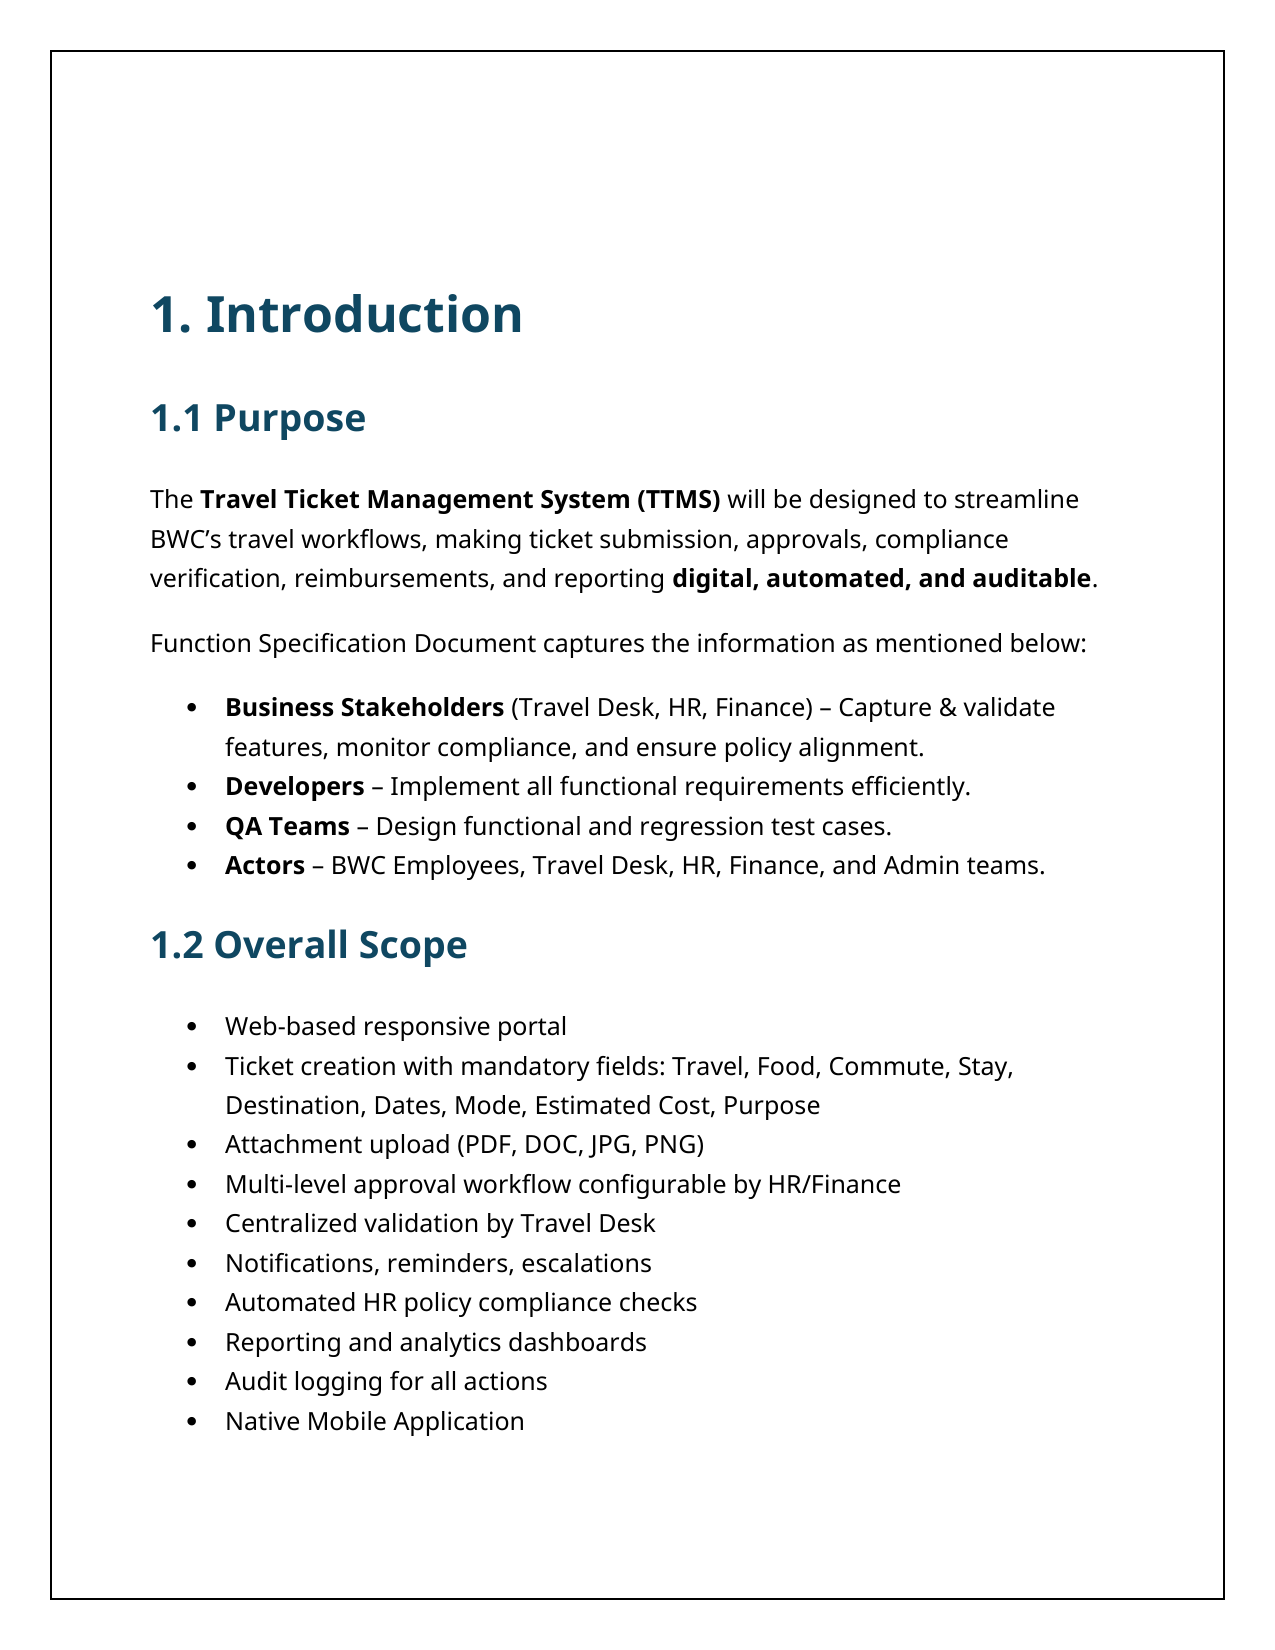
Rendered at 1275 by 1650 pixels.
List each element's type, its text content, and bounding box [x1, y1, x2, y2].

list Automated HR policy compliance checks [187, 1285, 1125, 1319]
list Multi-level approval workflow configurable by HR/Finance [187, 1167, 1125, 1201]
list Reporting and analytics dashboards [187, 1324, 1125, 1359]
list Audit logging for all actions [187, 1364, 1125, 1398]
subtitle 1.1 Purpose [150, 392, 1125, 443]
list Centralized validation by Travel Desk [187, 1206, 1125, 1240]
list Ticket creation with mandatory fields: Travel, Food, Commute, Stay, Destination, Dates, Mode, Estimated Cost, Purpose [187, 1048, 1125, 1122]
list Native Mobile Application [187, 1403, 1125, 1438]
list Developers – Implement all functional requirements efficiently. [187, 769, 1125, 803]
text The Travel Ticket Management System (TTMS) will be designed to streamline BWC’s travel workflows, making ticket submission, approvals, compliance verification, reimbursements, and reporting digital, automated, and auditable. [150, 482, 1125, 595]
list QA Teams – Design functional and regression test cases. [187, 808, 1125, 842]
list Web-based responsive portal [187, 1009, 1125, 1043]
list Notifications, reminders, escalations [187, 1246, 1125, 1280]
subtitle 1. Introduction [150, 279, 1125, 347]
list Business Stakeholders (Travel Desk, HR, Finance) – Capture & validate features, monitor compliance, and ensure policy alignment. [187, 690, 1125, 763]
list Actors – BWC Employees, Travel Desk, HR, Finance, and Admin teams. [187, 848, 1125, 882]
list Attachment upload (PDF, DOC, JPG, PNG) [187, 1127, 1125, 1161]
text Function Specification Document captures the information as mentioned below: [150, 625, 1125, 659]
subtitle 1.2 Overall Scope [150, 918, 1125, 969]
